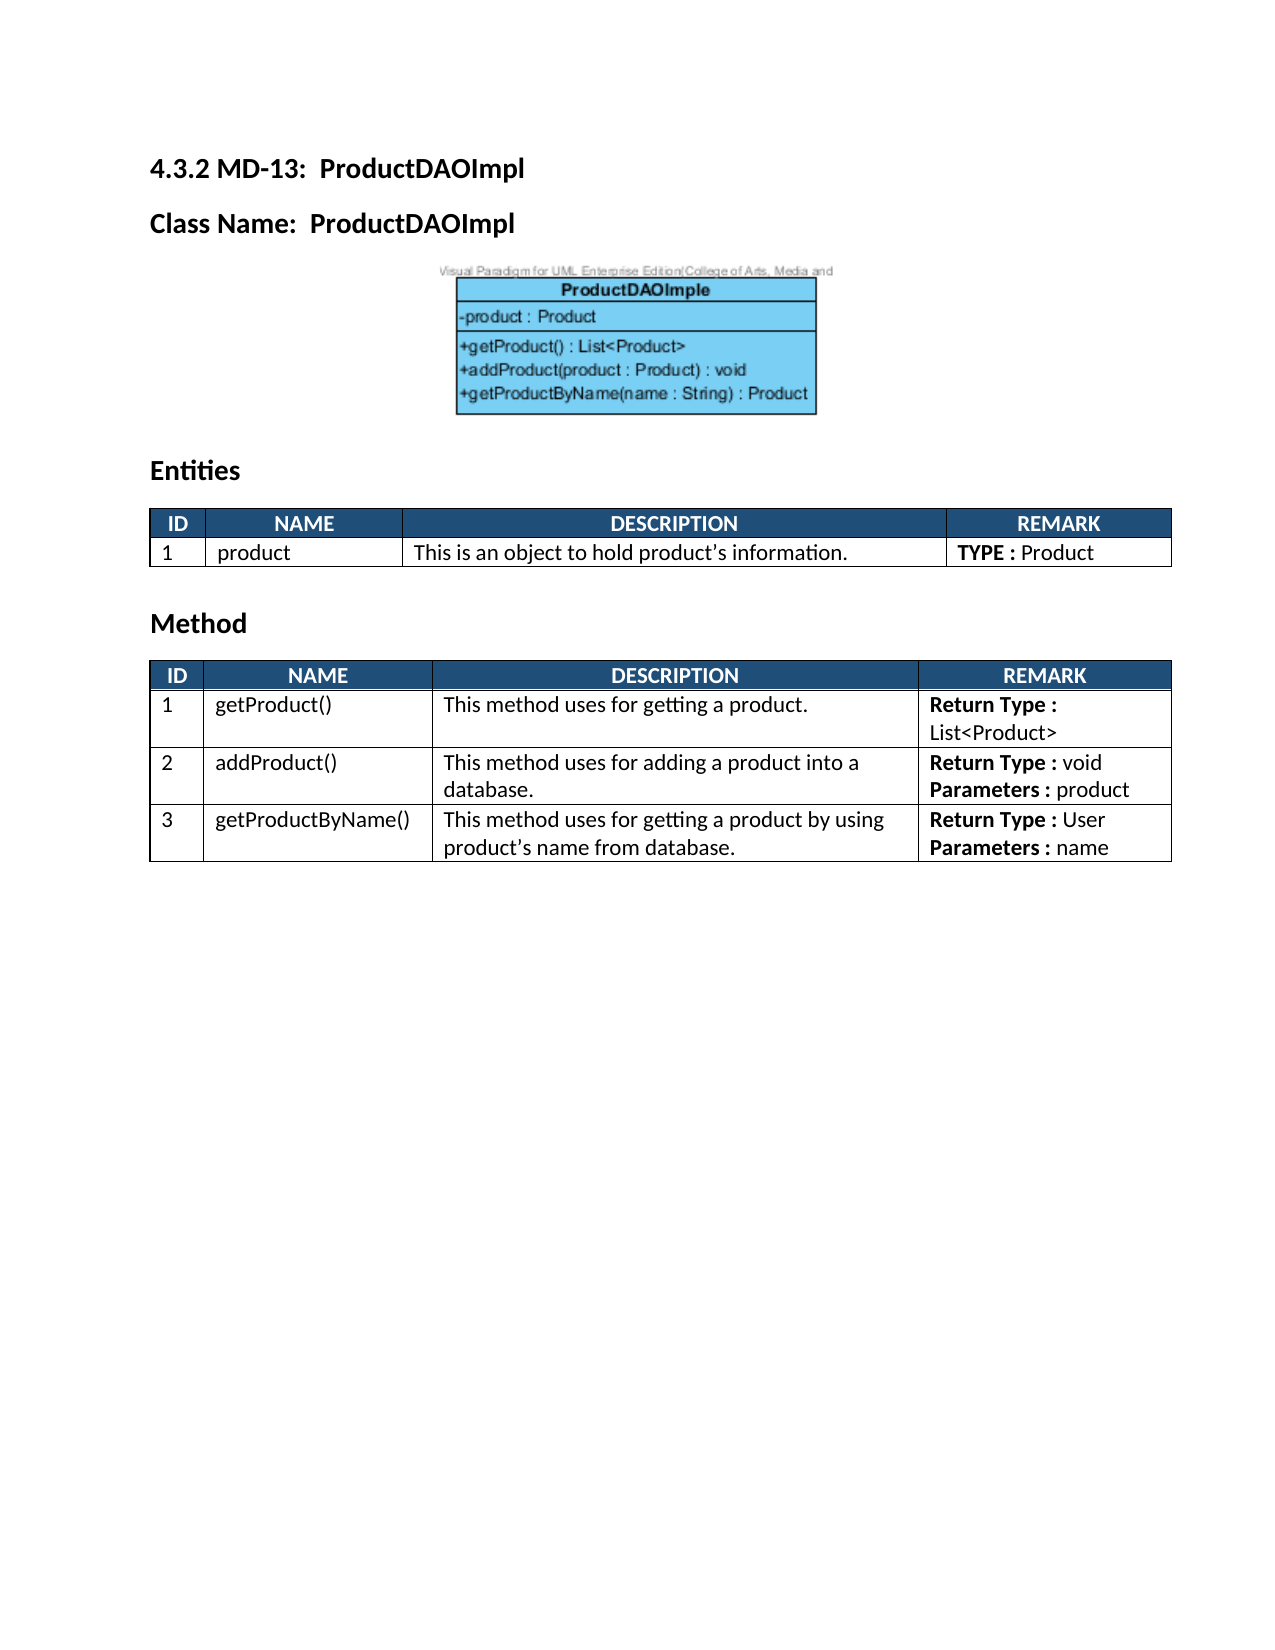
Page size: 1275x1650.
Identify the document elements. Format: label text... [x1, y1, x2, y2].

table_cell 1 [151, 538, 205, 566]
table_header ID [151, 661, 203, 689]
table_header REMARK [919, 661, 1171, 689]
text 4.3.2 MD-13: ProductDAOImpl [150, 150, 1125, 186]
table_cell product [206, 538, 402, 566]
table_cell This method uses for getting a product by using product’s name from database. [433, 805, 918, 861]
text Class Name: ProductDAOImpl [150, 205, 1125, 241]
table_cell Return Type : void Parameters : product [919, 748, 1171, 804]
table_cell 1 [151, 691, 203, 747]
table_header DESCRIPTION [433, 661, 918, 689]
table_cell addProduct() [204, 748, 432, 804]
table_header NAME [206, 509, 402, 537]
table_header NAME [204, 661, 432, 689]
table_header DESCRIPTION [403, 509, 946, 537]
table_cell 2 [151, 748, 203, 804]
table_header ID [151, 509, 205, 537]
table_cell 3 [151, 805, 203, 861]
text Method [150, 605, 1125, 641]
table_cell Return Type : List<Product> [919, 691, 1171, 747]
table_cell getProduct() [204, 691, 432, 747]
table_cell Return Type : User Parameters : name [919, 805, 1171, 861]
table_cell This is an object to hold product’s information. [403, 538, 946, 566]
table_header REMARK [947, 509, 1171, 537]
table_cell This method uses for adding a product into a database. [433, 748, 918, 804]
picture [439, 260, 836, 434]
table_cell TYPE : Product [947, 538, 1171, 566]
table_cell getProductByName() [204, 805, 432, 861]
table_cell This method uses for getting a product. [433, 691, 918, 747]
text Entities [150, 452, 1125, 488]
